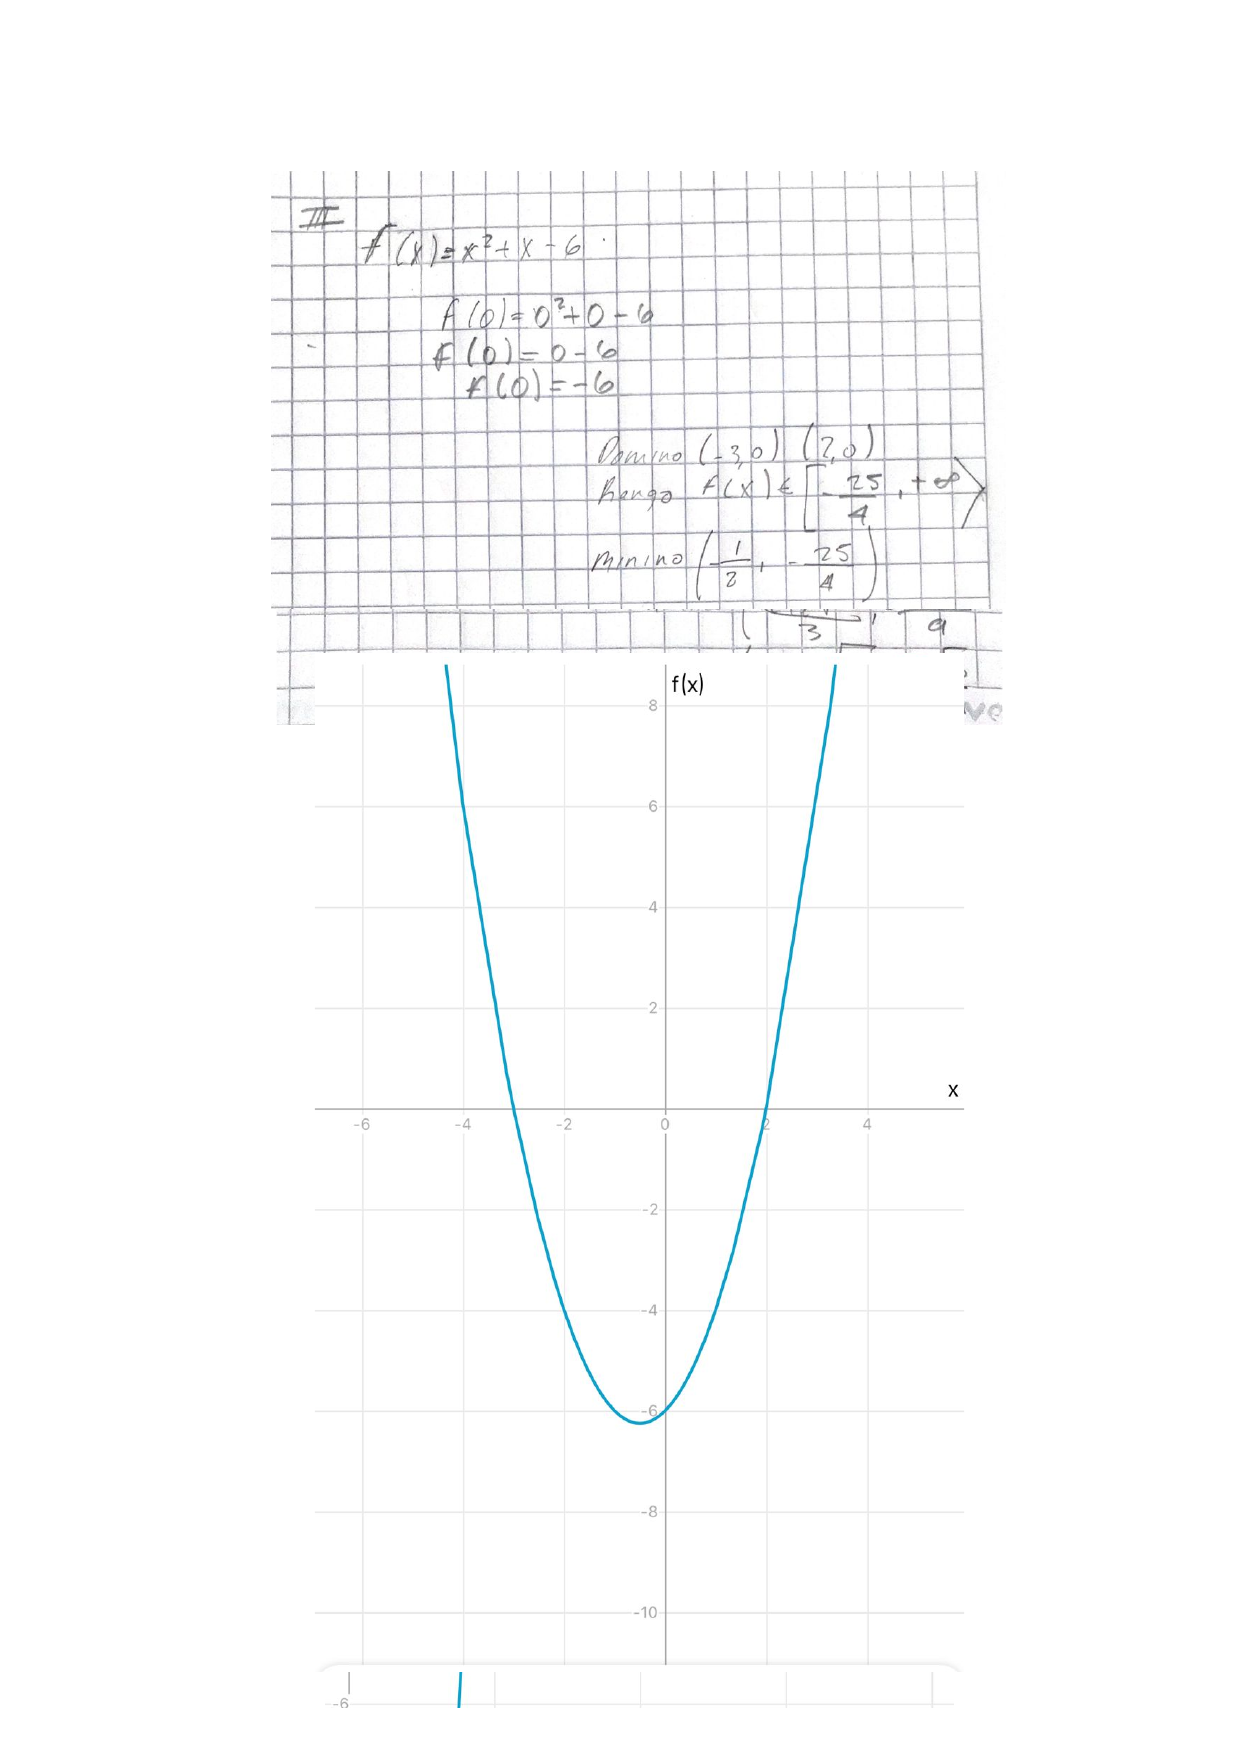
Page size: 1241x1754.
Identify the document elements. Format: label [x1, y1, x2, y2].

picture [271, 171, 1007, 1708]
